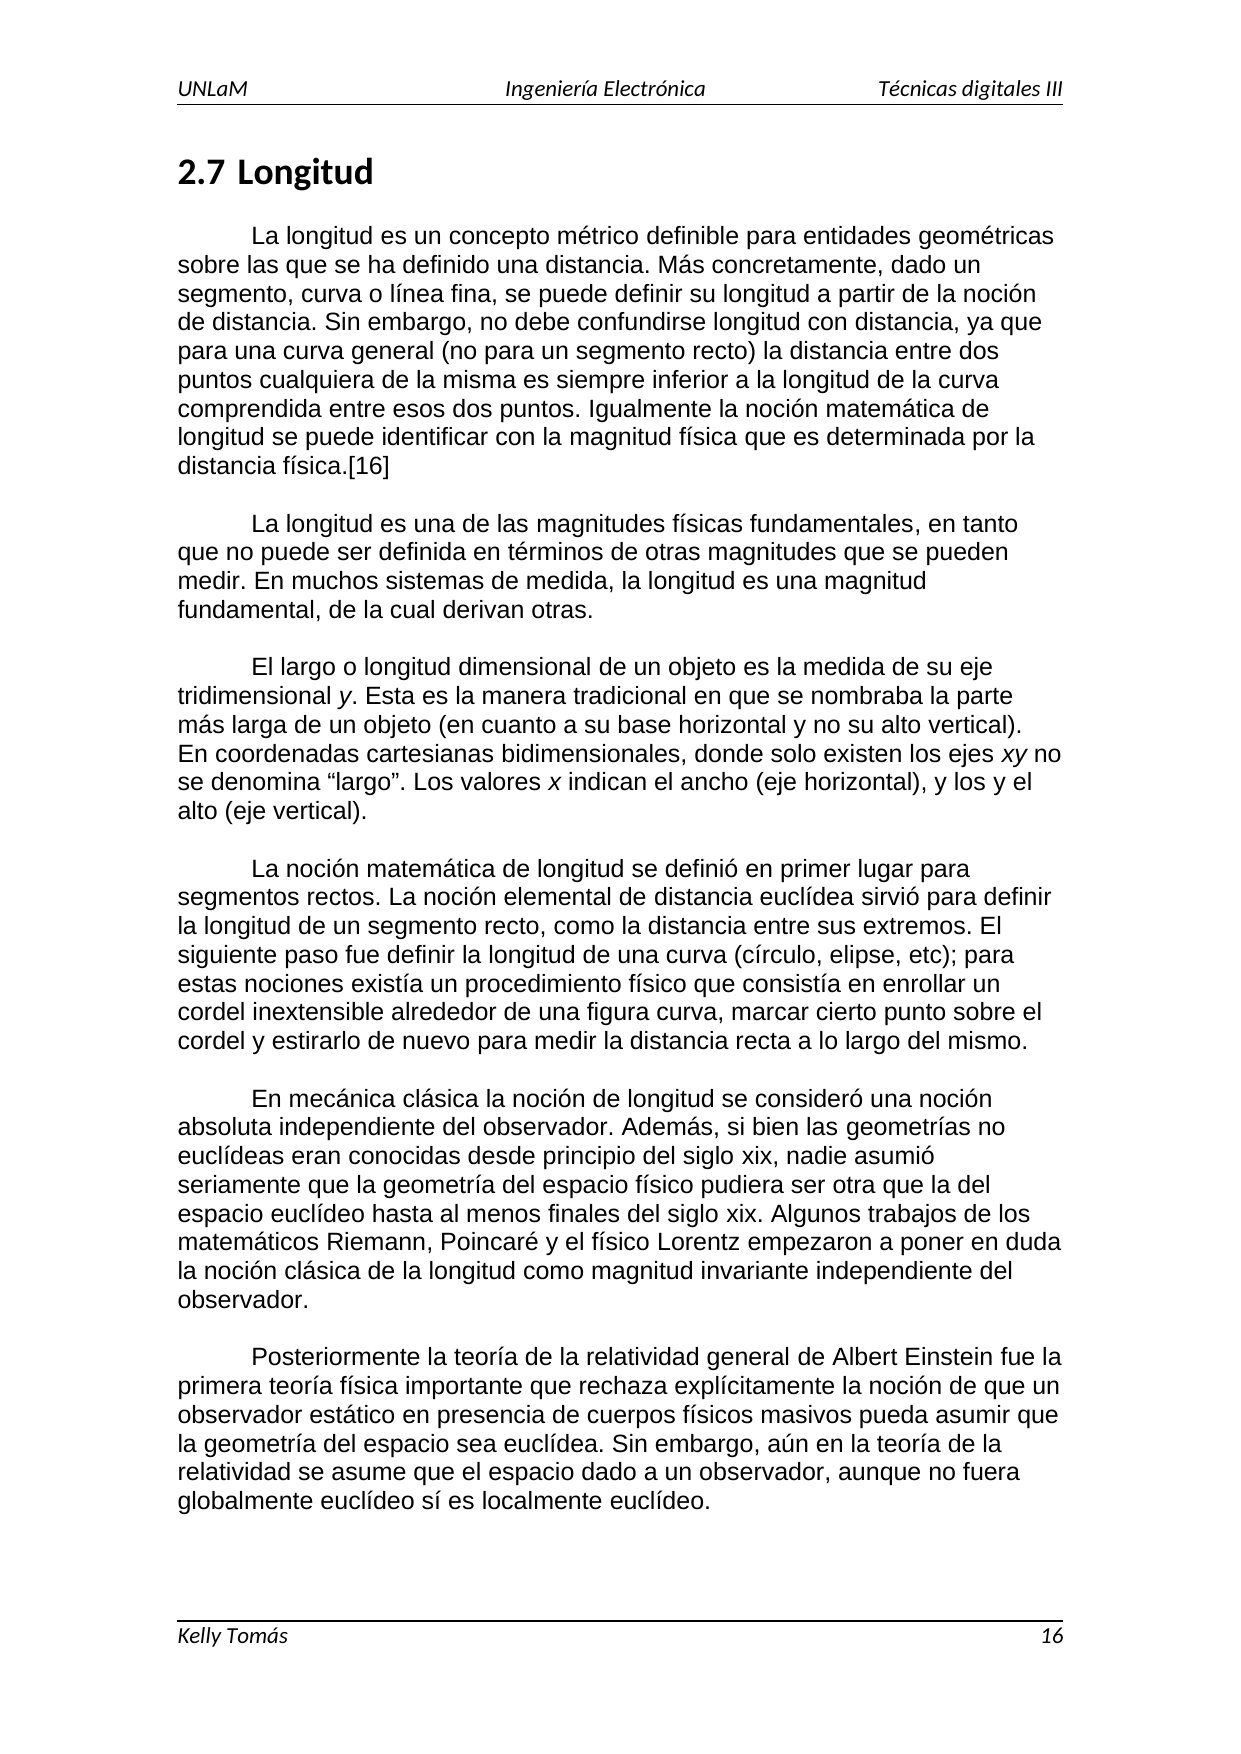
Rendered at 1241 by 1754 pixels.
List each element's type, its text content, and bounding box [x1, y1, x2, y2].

text La noción matemática de longitud se definió en primer lugar para segmentos rectos. La noción elemental de distancia euclídea sirvió para definir la longitud de un segmento recto, como la distancia entre sus extremos. El siguiente paso fue definir la longitud de una curva (círculo, elipse, etc); para estas nociones existía un procedimiento físico que consistía en enrollar un cordel inextensible alrededor de una figura curva, marcar cierto punto sobre el cordel y estirarlo de nuevo para medir la distancia recta a lo largo del mismo. [177, 854, 1063, 1055]
text Posteriormente la teoría de la relatividad general de Albert Einstein fue la primera teoría física importante que rechaza explícitamente la noción de que un observador estático en presencia de cuerpos físicos masivos pueda asumir que la geometría del espacio sea euclídea. Sin embargo, aún en la teoría de la relatividad se asume que el espacio dado a un observador, aunque no fuera globalmente euclídeo sí es localmente euclídeo. [177, 1342, 1063, 1515]
text En mecánica clásica la noción de longitud se consideró una noción absoluta independiente del observador. Además, si bien las geometrías no euclídeas eran conocidas desde principio del siglo xix, nadie asumió seriamente que la geometría del espacio físico pudiera ser otra que la del espacio euclídeo hasta al menos finales del siglo xix. Algunos trabajos de los matemáticos Riemann, Poincaré y el físico Lorentz empezaron a poner en duda la noción clásica de la longitud como magnitud invariante independiente del observador. [177, 1084, 1063, 1314]
text La longitud es una de las magnitudes físicas fundamentales, en tanto que no puede ser definida en términos de otras magnitudes que se pueden medir. En muchos sistemas de medida, la longitud es una magnitud fundamental, de la cual derivan otras. [177, 509, 1063, 624]
text La longitud es un concepto métrico definible para entidades geométricas sobre las que se ha definido una distancia. Más concretamente, dado un segmento, curva o línea fina, se puede definir su longitud a partir de la noción de distancia. Sin embargo, no debe confundirse longitud con distancia, ya que para una curva general (no para un segmento recto) la distancia entre dos puntos cualquiera de la misma es siempre inferior a la longitud de la curva comprendida entre esos dos puntos. Igualmente la noción matemática de longitud se puede identificar con la magnitud física que es determinada por la distancia física.[16] [177, 221, 1063, 480]
subtitle Longitud [177, 148, 1063, 193]
text El largo o longitud dimensional de un objeto es la medida de su eje tridimensional y. Esta es la manera tradicional en que se nombraba la parte más larga de un objeto (en cuanto a su base horizontal y no su alto vertical). En coordenadas cartesianas bidimensionales, donde solo existen los ejes xy no se denomina “largo”. Los valores x indican el ancho (eje horizontal), y los y el alto (eje vertical). [177, 652, 1063, 825]
